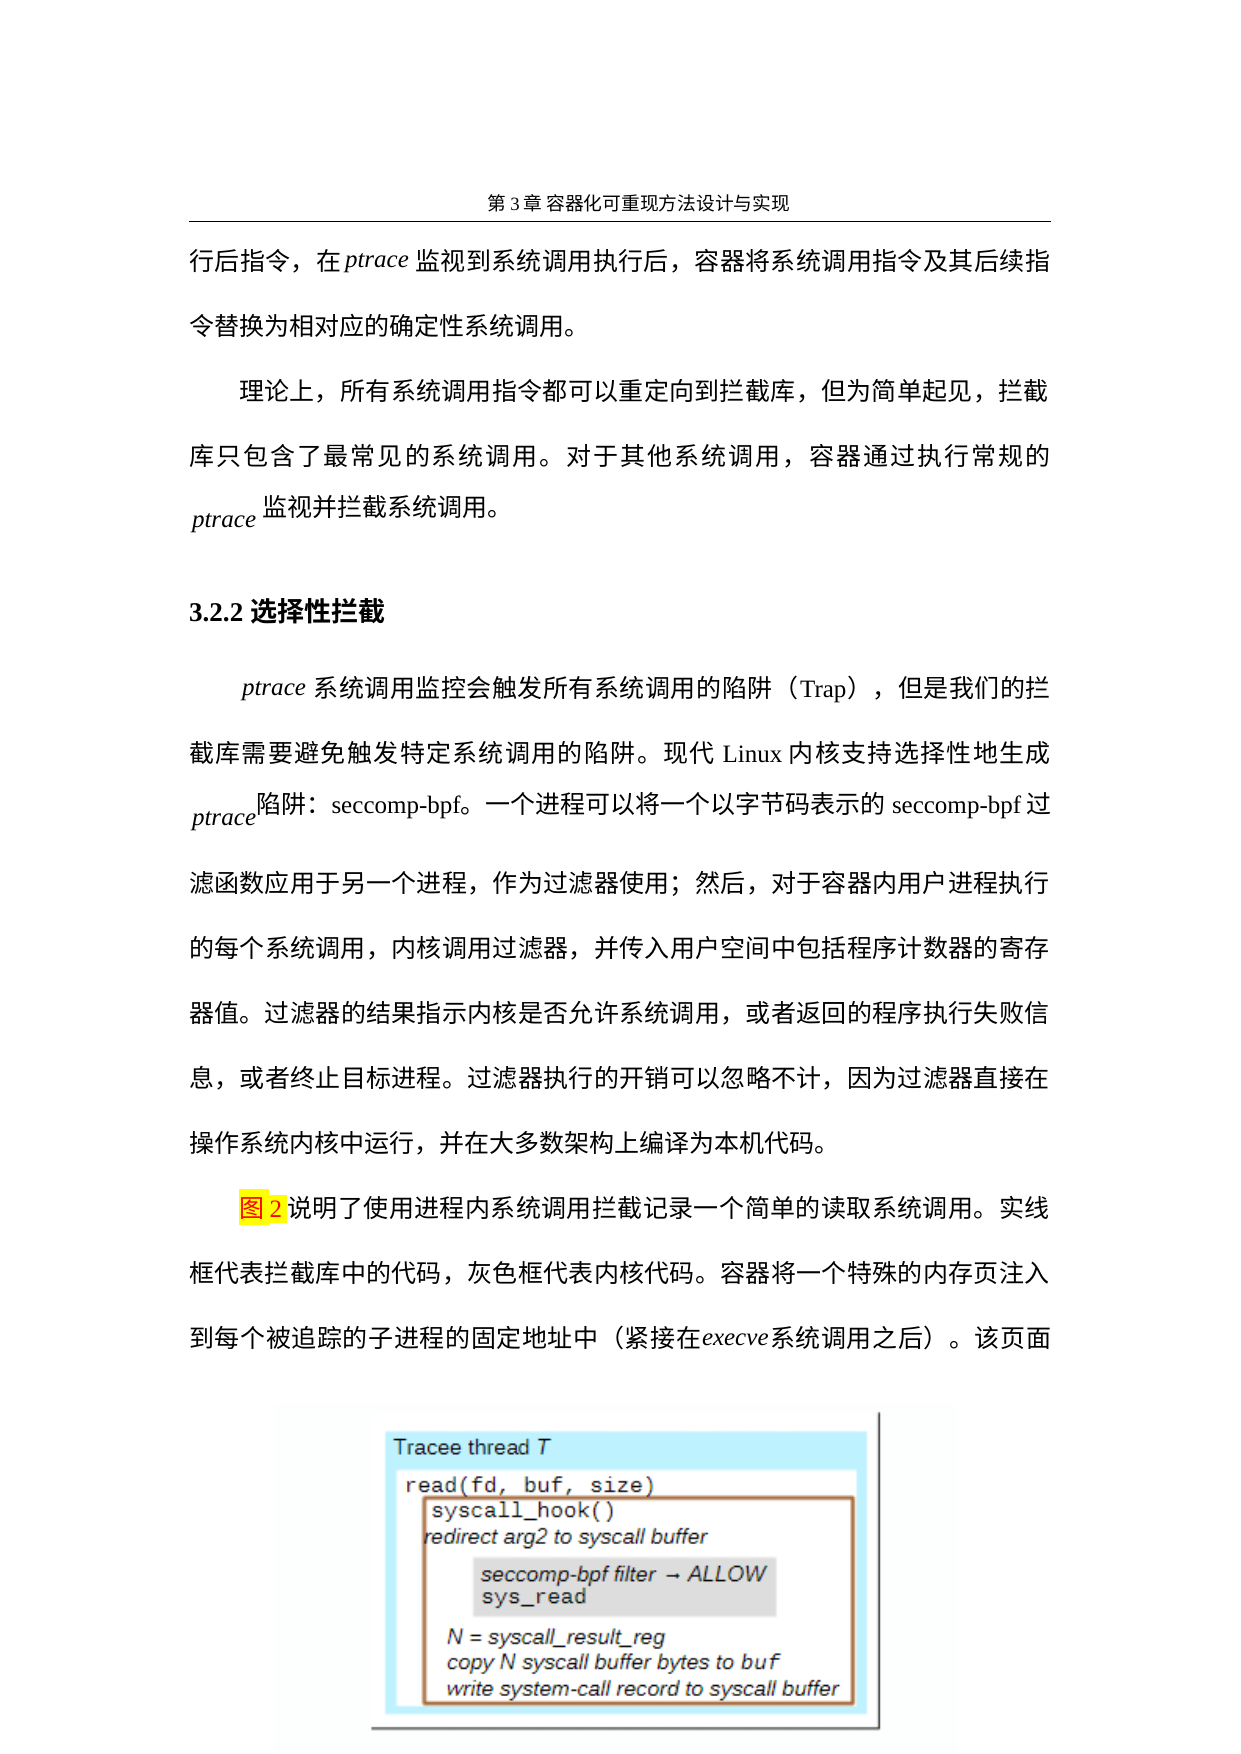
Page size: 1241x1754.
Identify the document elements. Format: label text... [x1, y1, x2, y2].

text 理论上，所有系统调用指令都可以重定向到拦截库，但为简单起见，拦截库只包含了最常见的系统调用。对于其他系统调用，容器通过执行常规的 监视并拦截系统调用。 [189, 357, 1051, 552]
picture [273, 1403, 957, 1754]
text 3.2.2 选择性拦截 [189, 577, 1051, 642]
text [189, 227, 1051, 357]
text 系统调用监控会触发所有系统调用的陷阱（Trap），但是我们的拦截库需要避免触发特定系统调用的陷阱。现代Linux内核支持选择性地生成陷阱：seccomp-bpf。一个进程可以将一个以字节码表示的seccomp-bpf过滤函数应用于另一个进程，作为过滤器使用；然后，对于容器内用户进程执行的每个系统调用，内核调用过滤器，并传入用户空间中包括程序计数器的寄存器值。过滤器的结果指示内核是否允许系统调用，或者返回的程序执行失败信息，或者终止目标进程。过滤器执行的开销可以忽略不计，因为过滤器直接在操作系统内核中运行，并在大多数架构上编译为本机代码。 [189, 654, 1051, 1174]
